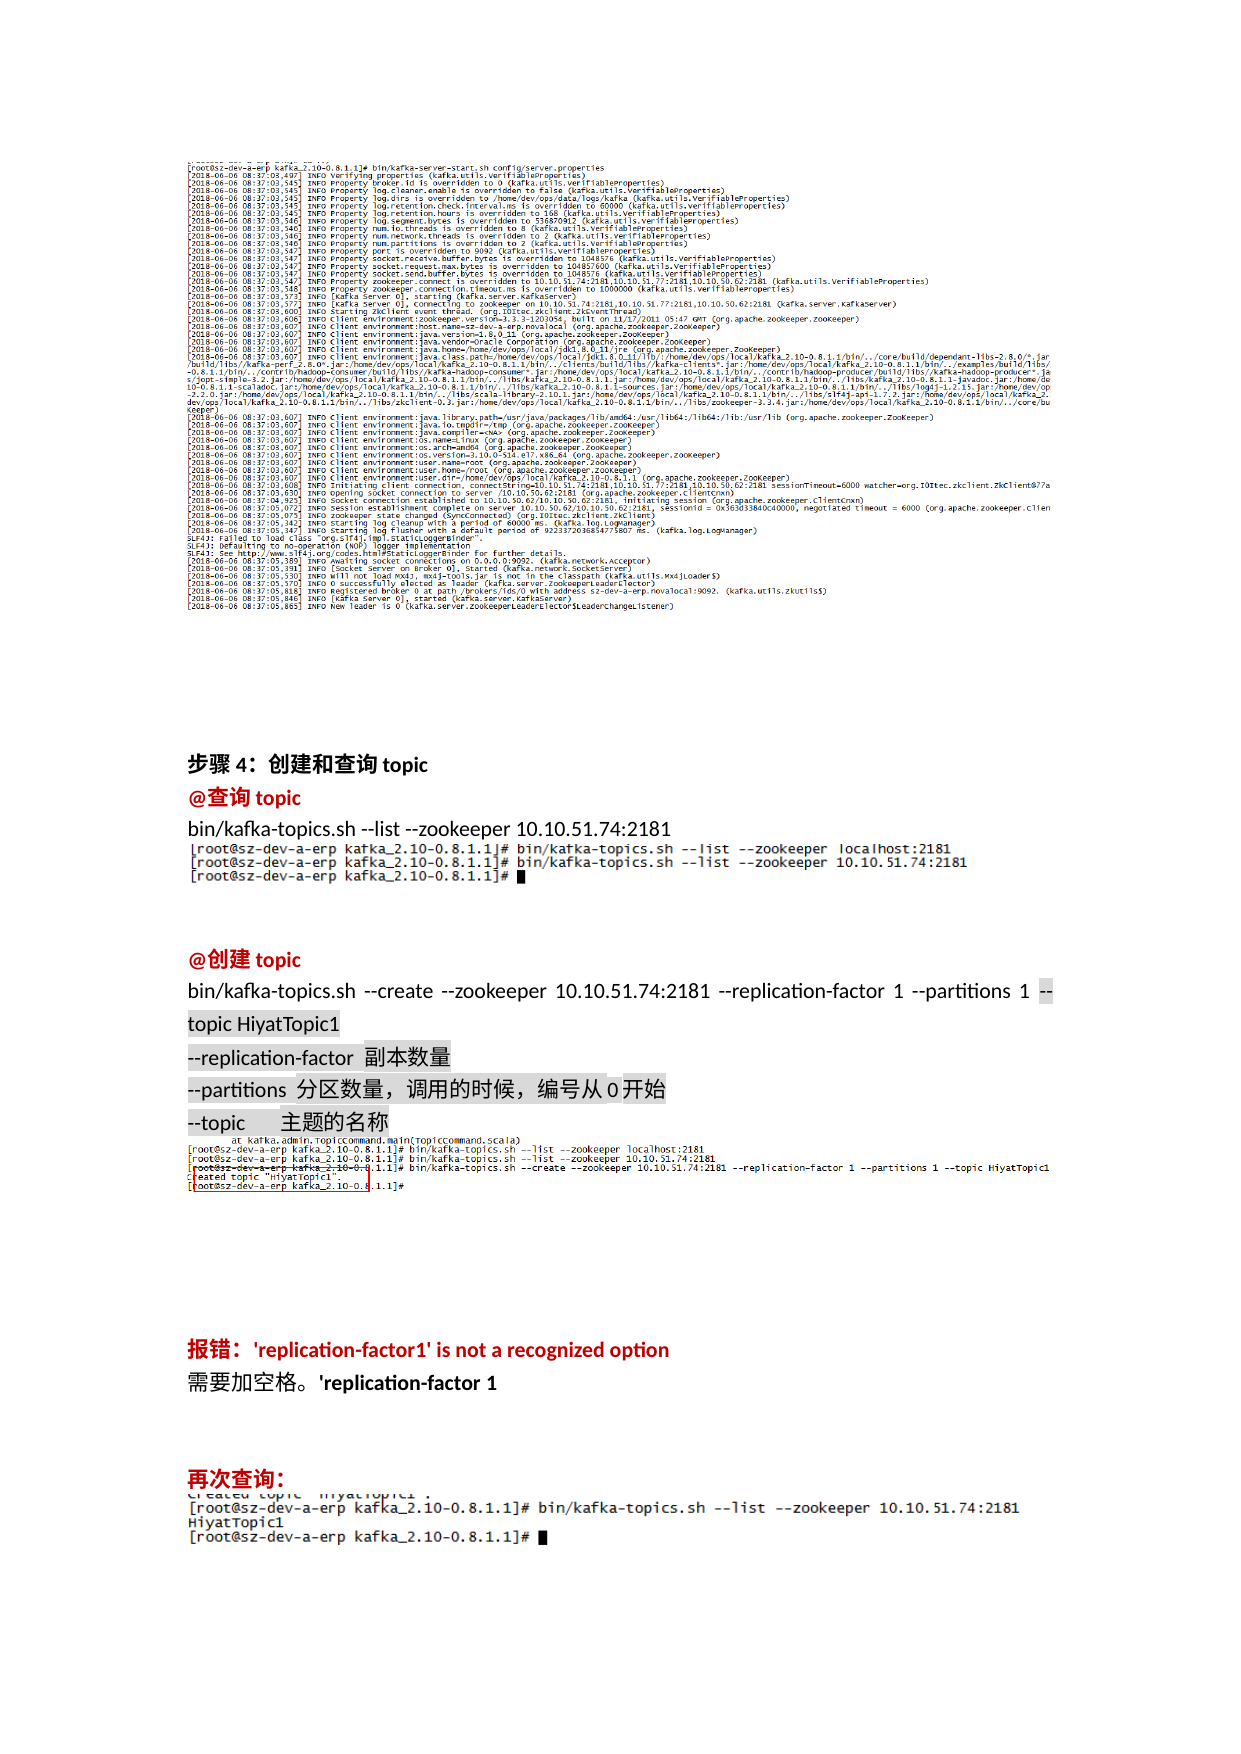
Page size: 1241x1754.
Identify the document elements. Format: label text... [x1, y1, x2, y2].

list @查询topic [187, 779, 1053, 812]
list bin/kafka-topics.sh --list --zookeeper 10.10.51.74:2181 [187, 812, 1053, 844]
list 步骤4：创建和查询topic [187, 747, 1053, 779]
list --replication-factor 副本数量 [187, 1039, 1053, 1072]
picture [187, 162, 1051, 623]
list bin/kafka-topics.sh --create --zookeeper 10.10.51.74:2181 --replication-factor 1 --partitions 1 --topic HiyatTopic1 [187, 974, 1053, 1039]
picture [187, 1494, 1052, 1565]
list --topic 主题的名称 [187, 1104, 1053, 1137]
list --partitions 分区数量，调用的时候，编号从0开始 [187, 1072, 1053, 1104]
list 报错：'replication-factor1' is not a recognized option [187, 1332, 1053, 1364]
picture [187, 844, 1053, 892]
list 需要加空格。'replication-factor 1 [187, 1364, 1053, 1397]
picture [187, 1137, 1053, 1239]
list @创建topic [187, 942, 1053, 974]
list 再次查询： [187, 1462, 1053, 1494]
